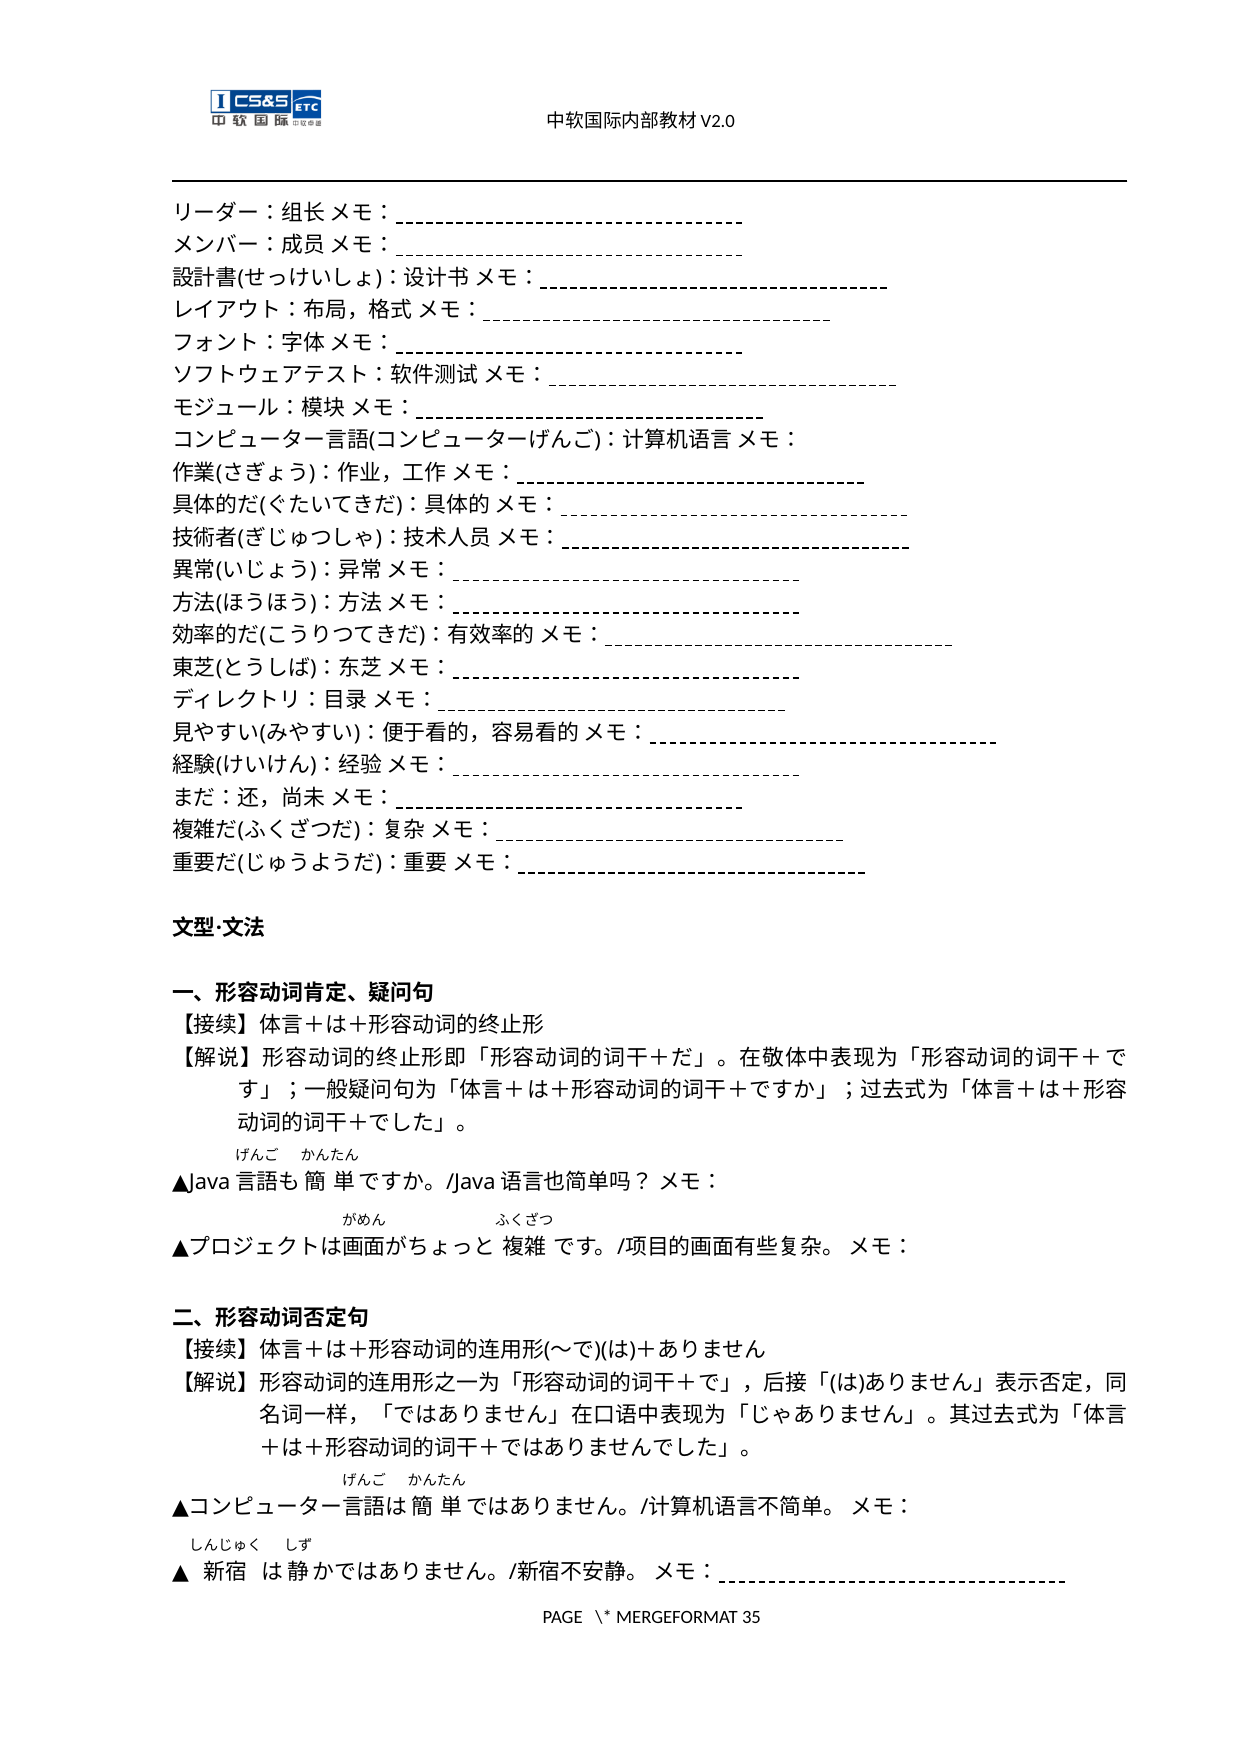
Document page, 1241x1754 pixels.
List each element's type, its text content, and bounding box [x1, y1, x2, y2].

text ▲コンピューターはではありません。/计算机语言不简单。 メモ： [172, 1462, 1127, 1527]
text メンバー：成员 メモ： [172, 227, 1127, 259]
text 効率的だ(こうりつてきだ)：有效率的 メモ： [172, 617, 1127, 649]
text フォント：字体 メモ： [172, 324, 1127, 357]
text 【解说】形容动词的终止形即「形容动词的词干＋だ」。在敬体中表现为「形容动词的词干＋です」；一般疑问句为「体言＋は＋形容动词的词干＋ですか」；过去式为「体言＋は＋形容动词的词干＋でした」。 [172, 1039, 1127, 1137]
text 重要だ(じゅうようだ)：重要 メモ： [172, 844, 1127, 877]
text レイアウト：布局，格式 メモ： [172, 292, 1127, 324]
text 異常(いじょう)：异常 メモ： [172, 552, 1127, 584]
text 【接续】体言＋は＋形容动词的连用形(～で)(は)＋ありません [172, 1332, 1127, 1364]
text 具体的だ(ぐたいてきだ)：具体的 メモ： [172, 487, 1127, 519]
text ▲プロジェクトはがちょっとです。/项目的画面有些复杂。 メモ： [172, 1202, 1127, 1267]
text ソフトウェアテスト：软件测试 メモ： [172, 357, 1127, 389]
text ▲はかではありません。/新宿不安静。 メモ： [172, 1527, 1127, 1592]
picture [209, 88, 322, 127]
text まだ：还，尚未 メモ： [172, 779, 1127, 812]
text 二、形容动词否定句 [172, 1299, 1127, 1332]
text 見やすい(みやすい)：便于看的，容易看的 メモ： [172, 714, 1127, 747]
text 設計書(せっけいしょ)：设计书 メモ： [172, 259, 1127, 292]
text 【接续】体言＋は＋形容动词的终止形 [172, 1007, 1127, 1039]
text 経験(けいけん)：经验 メモ： [172, 747, 1127, 779]
text 【解说】形容动词的连用形之一为「形容动词的词干＋で」，后接「(は)ありません」表示否定，同名词一样，「ではありません」在口语中表现为「じゃありません」。其过去式为「体言＋は＋形容动词的词干＋ではありませんでした」。 [172, 1364, 1127, 1462]
text 東芝(とうしば)：东芝 メモ： [172, 649, 1127, 682]
text 複雑だ(ふくざつだ)：复杂 メモ： [172, 812, 1127, 844]
text ディレクトリ：目录 メモ： [172, 682, 1127, 714]
text 技術者(ぎじゅつしゃ)：技术人员 メモ： [172, 519, 1127, 552]
text リーダー：组长 メモ： [172, 194, 1127, 227]
text ▲Javaもですか。/Java语言也简单吗？ メモ： [172, 1137, 1127, 1202]
text 一、形容动词肯定、疑问句 [172, 974, 1127, 1007]
text モジュール：模块 メモ： [172, 389, 1127, 422]
text コンピューター言語(コンピューターげんご)：计算机语言 メモ： [172, 422, 1127, 454]
text 作業(さぎょう)：作业，工作 メモ： [172, 454, 1127, 487]
text 方法(ほうほう)：方法 メモ： [172, 584, 1127, 617]
text 文型·文法 [172, 909, 1127, 942]
